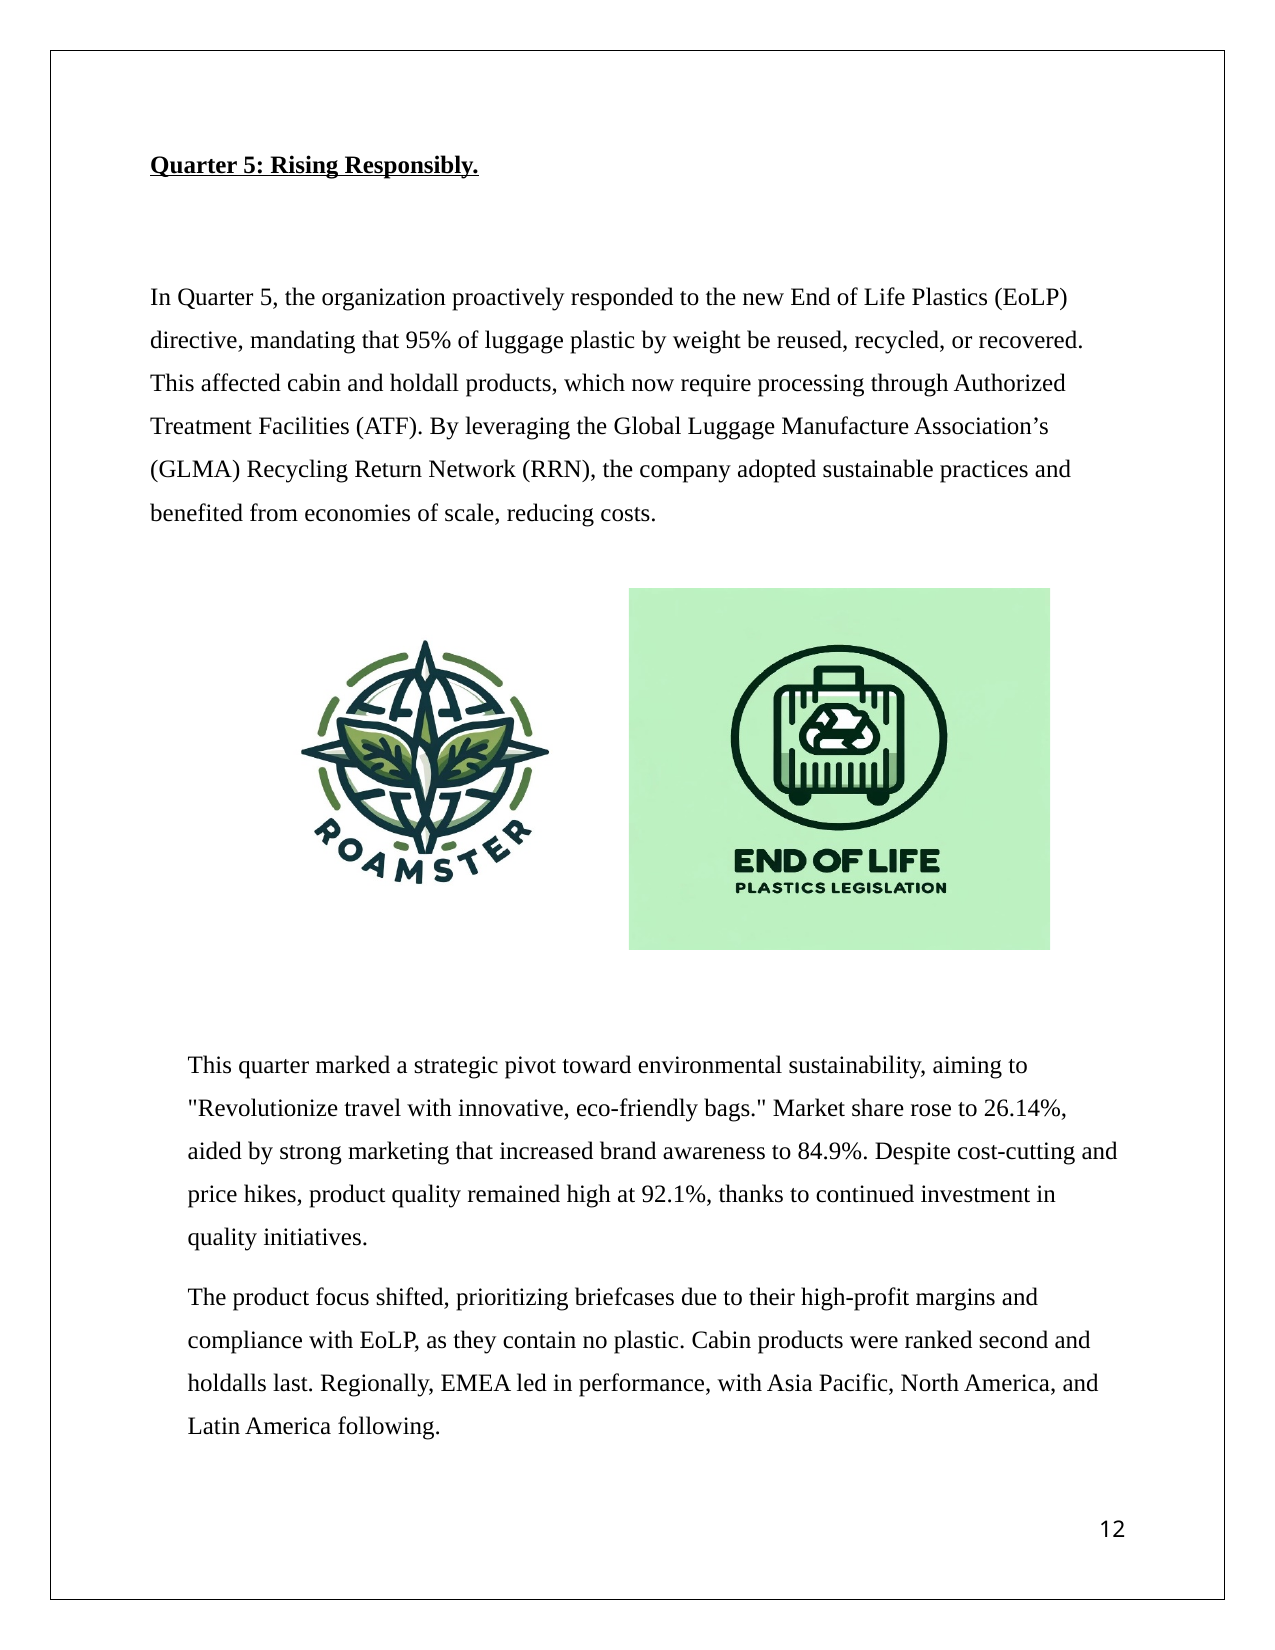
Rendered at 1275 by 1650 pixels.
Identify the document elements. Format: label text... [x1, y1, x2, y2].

text Quarter 5: Rising Responsibly. [150, 150, 1125, 179]
picture [225, 570, 1050, 950]
text The product focus shifted, prioritizing briefcases due to their high-profit margins and compliance with EoLP, as they contain no plastic. Cabin products were ranked second and holdalls last. Regionally, EMEA led in performance, with Asia Pacific, North America, and Latin America following. [187, 1282, 1125, 1440]
text This quarter marked a strategic pivot toward environmental sustainability, aiming to "Revolutionize travel with innovative, eco-friendly bags." Market share rose to 26.14%, aided by strong marketing that increased brand awareness to 84.9%. Despite cost-cutting and price hikes, product quality remained high at 92.1%, thanks to continued investment in quality initiatives. [187, 1050, 1125, 1251]
text In Quarter 5, the organization proactively responded to the new End of Life Plastics (EoLP) directive, mandating that 95% of luggage plastic by weight be reused, recycled, or recovered. This affected cabin and holdall products, which now require processing through Authorized Treatment Facilities (ATF). By leveraging the Global Luggage Manufacture Association’s (GLMA) Recycling Return Network (RRN), the company adopted sustainable practices and benefited from economies of scale, reducing costs. [150, 282, 1125, 526]
